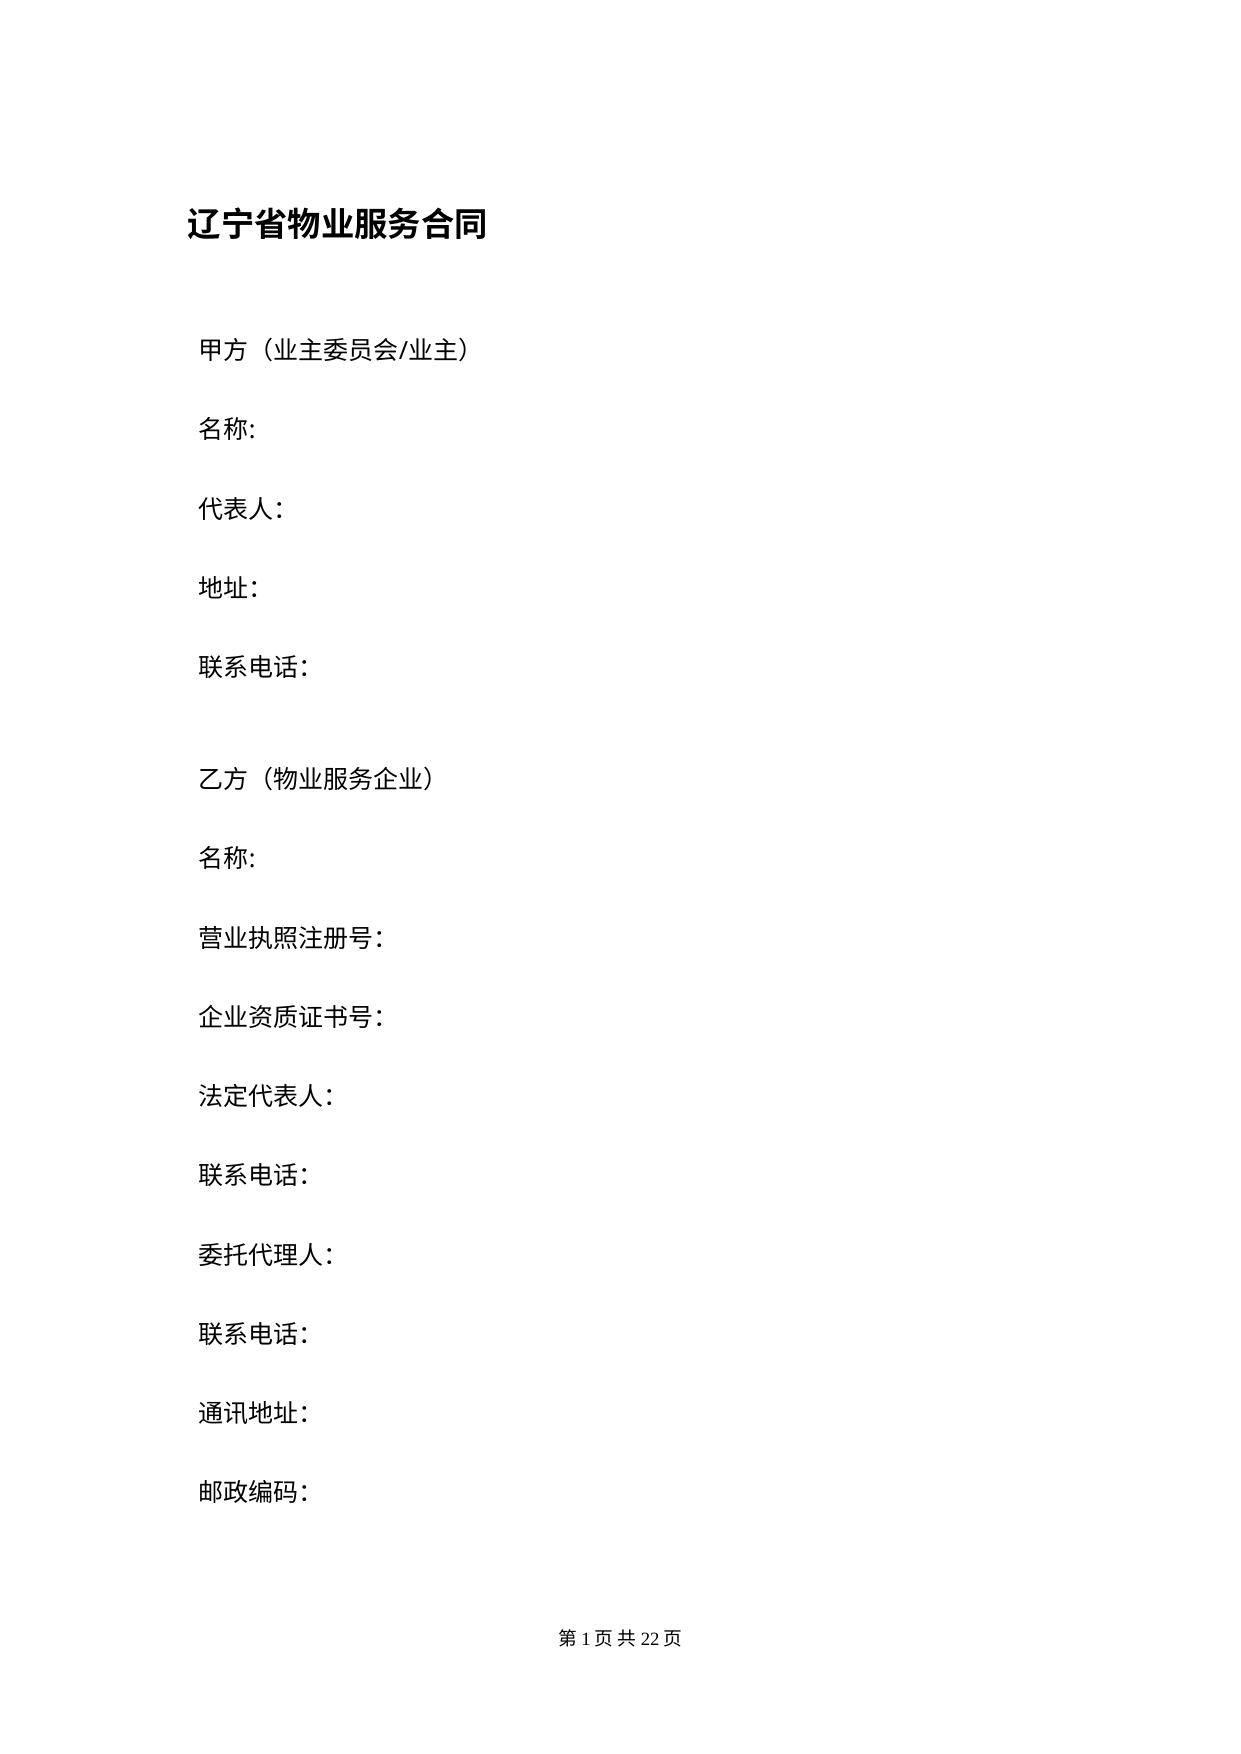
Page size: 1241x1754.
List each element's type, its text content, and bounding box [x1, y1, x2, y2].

table_cell 委托代理人： [188, 1221, 1053, 1300]
table_cell 地址： [188, 554, 1053, 633]
table_cell 邮政编码： [188, 1459, 1053, 1538]
table_cell 通讯地址： [188, 1379, 1053, 1458]
table_header 甲方（业主委员会/业主） [188, 316, 1053, 396]
table_cell 乙方（物业服务企业） [188, 713, 1053, 824]
table_cell 营业执照注册号： [188, 904, 1053, 983]
table_cell 企业资质证书号： [188, 983, 1053, 1062]
table_cell 联系电话： [188, 1141, 1053, 1221]
table_cell 联系电话： [188, 633, 1053, 713]
table_cell 联系电话： [188, 1300, 1053, 1379]
table_cell 名称: [188, 396, 1053, 475]
table_cell 名称: [188, 824, 1053, 904]
subtitle 辽宁省物业服务合同 [187, 189, 1053, 254]
table_cell 法定代表人： [188, 1062, 1053, 1141]
table_cell 代表人： [188, 475, 1053, 554]
